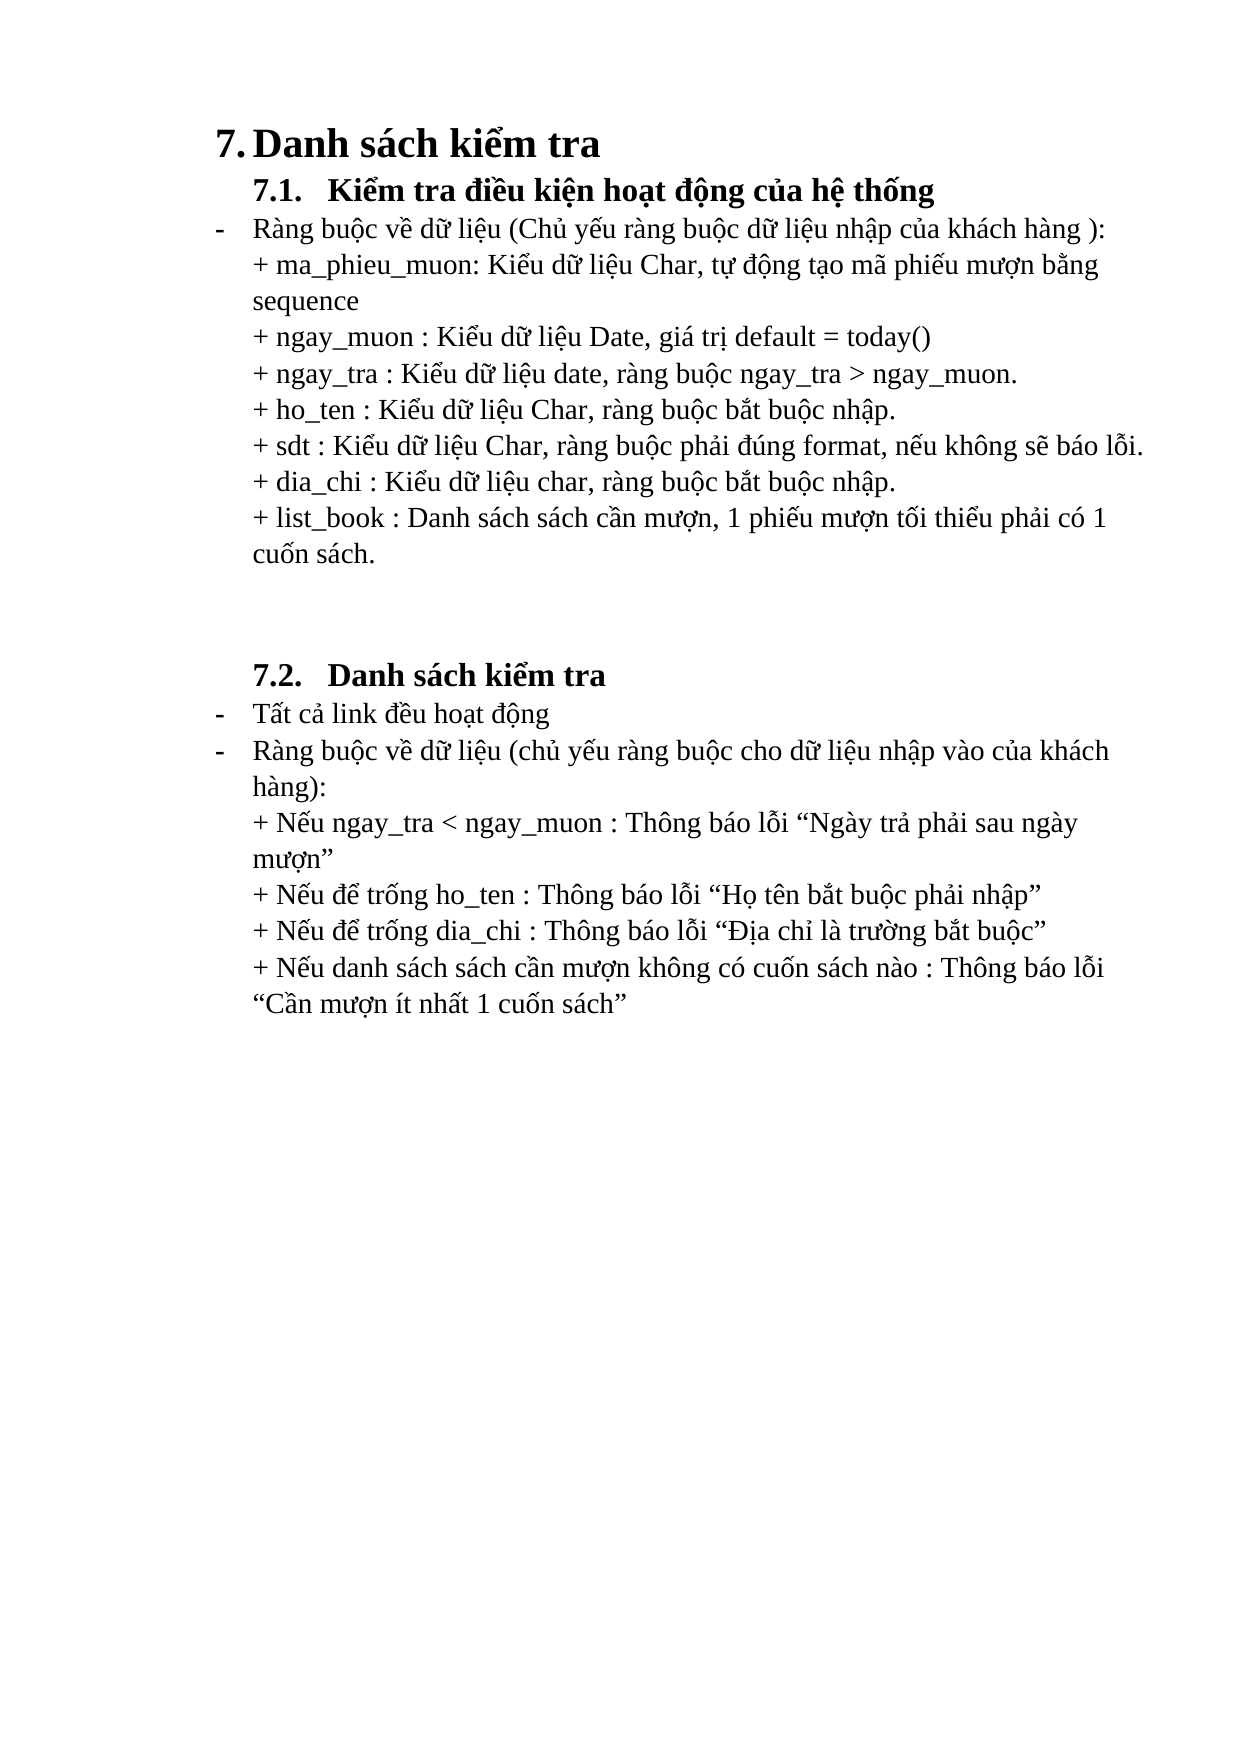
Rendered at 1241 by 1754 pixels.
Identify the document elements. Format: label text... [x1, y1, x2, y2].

list Danh sách kiểm tra [252, 655, 1152, 694]
list Ràng buộc về dữ liệu (Chủ yếu ràng buộc dữ liệu nhập của khách hàng ): [215, 211, 1152, 245]
list Danh sách kiểm tra [215, 118, 1152, 166]
list + ngay_tra : Kiểu dữ liệu date, ràng buộc ngay_tra > ngay_muon. [252, 356, 1152, 389]
list + Nếu để trống dia_chi : Thông báo lỗi “Địa chỉ là trường bắt buộc” [252, 913, 1152, 947]
list + sdt : Kiểu dữ liệu Char, ràng buộc phải đúng format, nếu không sẽ báo lỗi. [252, 428, 1152, 462]
list + ho_ten : Kiểu dữ liệu Char, ràng buộc bắt buộc nhập. [252, 392, 1152, 425]
list + ngay_muon : Kiểu dữ liệu Date, giá trị default = today() [252, 319, 1152, 353]
list + Nếu ngay_tra < ngay_muon : Thông báo lỗi “Ngày trả phải sau ngày mượn” [252, 805, 1152, 875]
list Kiểm tra điều kiện hoạt động của hệ thống [252, 170, 1152, 208]
list + list_book : Danh sách sách cần mượn, 1 phiếu mượn tối thiểu phải có 1 cuốn sách. [252, 500, 1152, 570]
list + dia_chi : Kiểu dữ liệu char, ràng buộc bắt buộc nhập. [252, 464, 1152, 498]
list + Nếu danh sách sách cần mượn không có cuốn sách nào : Thông báo lỗi “Cần mượn ít nhất 1 cuốn sách” [252, 950, 1152, 1019]
list Tất cả link đều hoạt động [215, 697, 1152, 730]
list + ma_phieu_muon: Kiểu dữ liệu Char, tự động tạo mã phiếu mượn bằng sequence [252, 247, 1152, 317]
list Ràng buộc về dữ liệu (chủ yếu ràng buộc cho dữ liệu nhập vào của khách hàng): [215, 733, 1152, 802]
list + Nếu để trống ho_ten : Thông báo lỗi “Họ tên bắt buộc phải nhập” [252, 877, 1152, 911]
